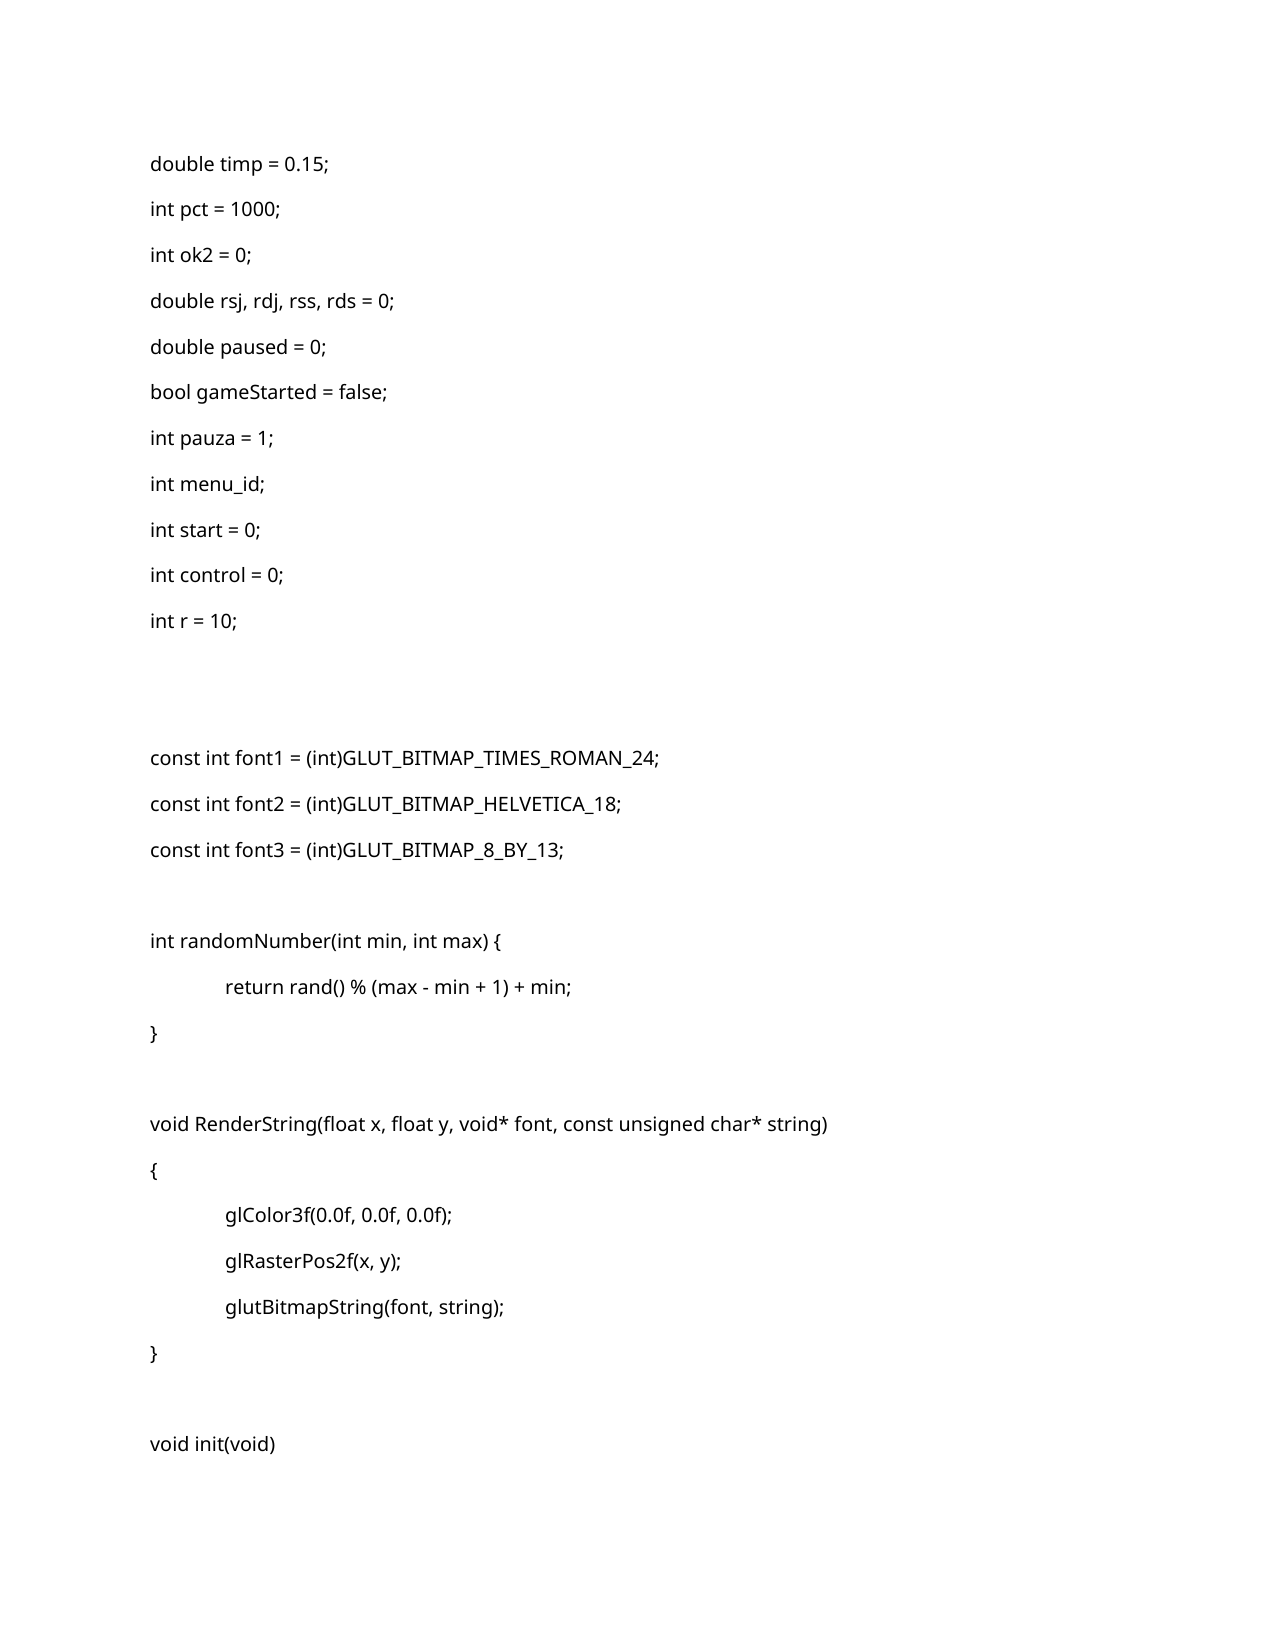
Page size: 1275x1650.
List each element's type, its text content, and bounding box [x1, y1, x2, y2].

text int pct = 1000; [150, 196, 1125, 223]
text bool gameStarted = false; [150, 379, 1125, 406]
text glColor3f(0.0f, 0.0f, 0.0f); [150, 1202, 1125, 1229]
text glRasterPos2f(x, y); [150, 1247, 1125, 1274]
text int start = 0; [150, 516, 1125, 543]
text { [150, 1156, 1125, 1183]
text const int font1 = (int)GLUT_BITMAP_TIMES_ROMAN_24; [150, 744, 1125, 771]
text const int font3 = (int)GLUT_BITMAP_8_BY_13; [150, 836, 1125, 863]
text int r = 10; [150, 607, 1125, 634]
text glutBitmapString(font, string); [150, 1293, 1125, 1320]
text double timp = 0.15; [150, 150, 1125, 177]
text int ok2 = 0; [150, 241, 1125, 268]
text double rsj, rdj, rss, rds = 0; [150, 287, 1125, 314]
text return rand() % (max - min + 1) + min; [150, 973, 1125, 1000]
text void init(void) [150, 1430, 1125, 1457]
text void RenderString(float x, float y, void* font, const unsigned char* string) [150, 1110, 1125, 1137]
text } [150, 1339, 1125, 1366]
text } [150, 1019, 1125, 1046]
text int randomNumber(int min, int max) { [150, 927, 1125, 954]
text int menu_id; [150, 470, 1125, 497]
text const int font2 = (int)GLUT_BITMAP_HELVETICA_18; [150, 790, 1125, 817]
text int control = 0; [150, 562, 1125, 588]
text double paused = 0; [150, 333, 1125, 360]
text int pauza = 1; [150, 424, 1125, 451]
